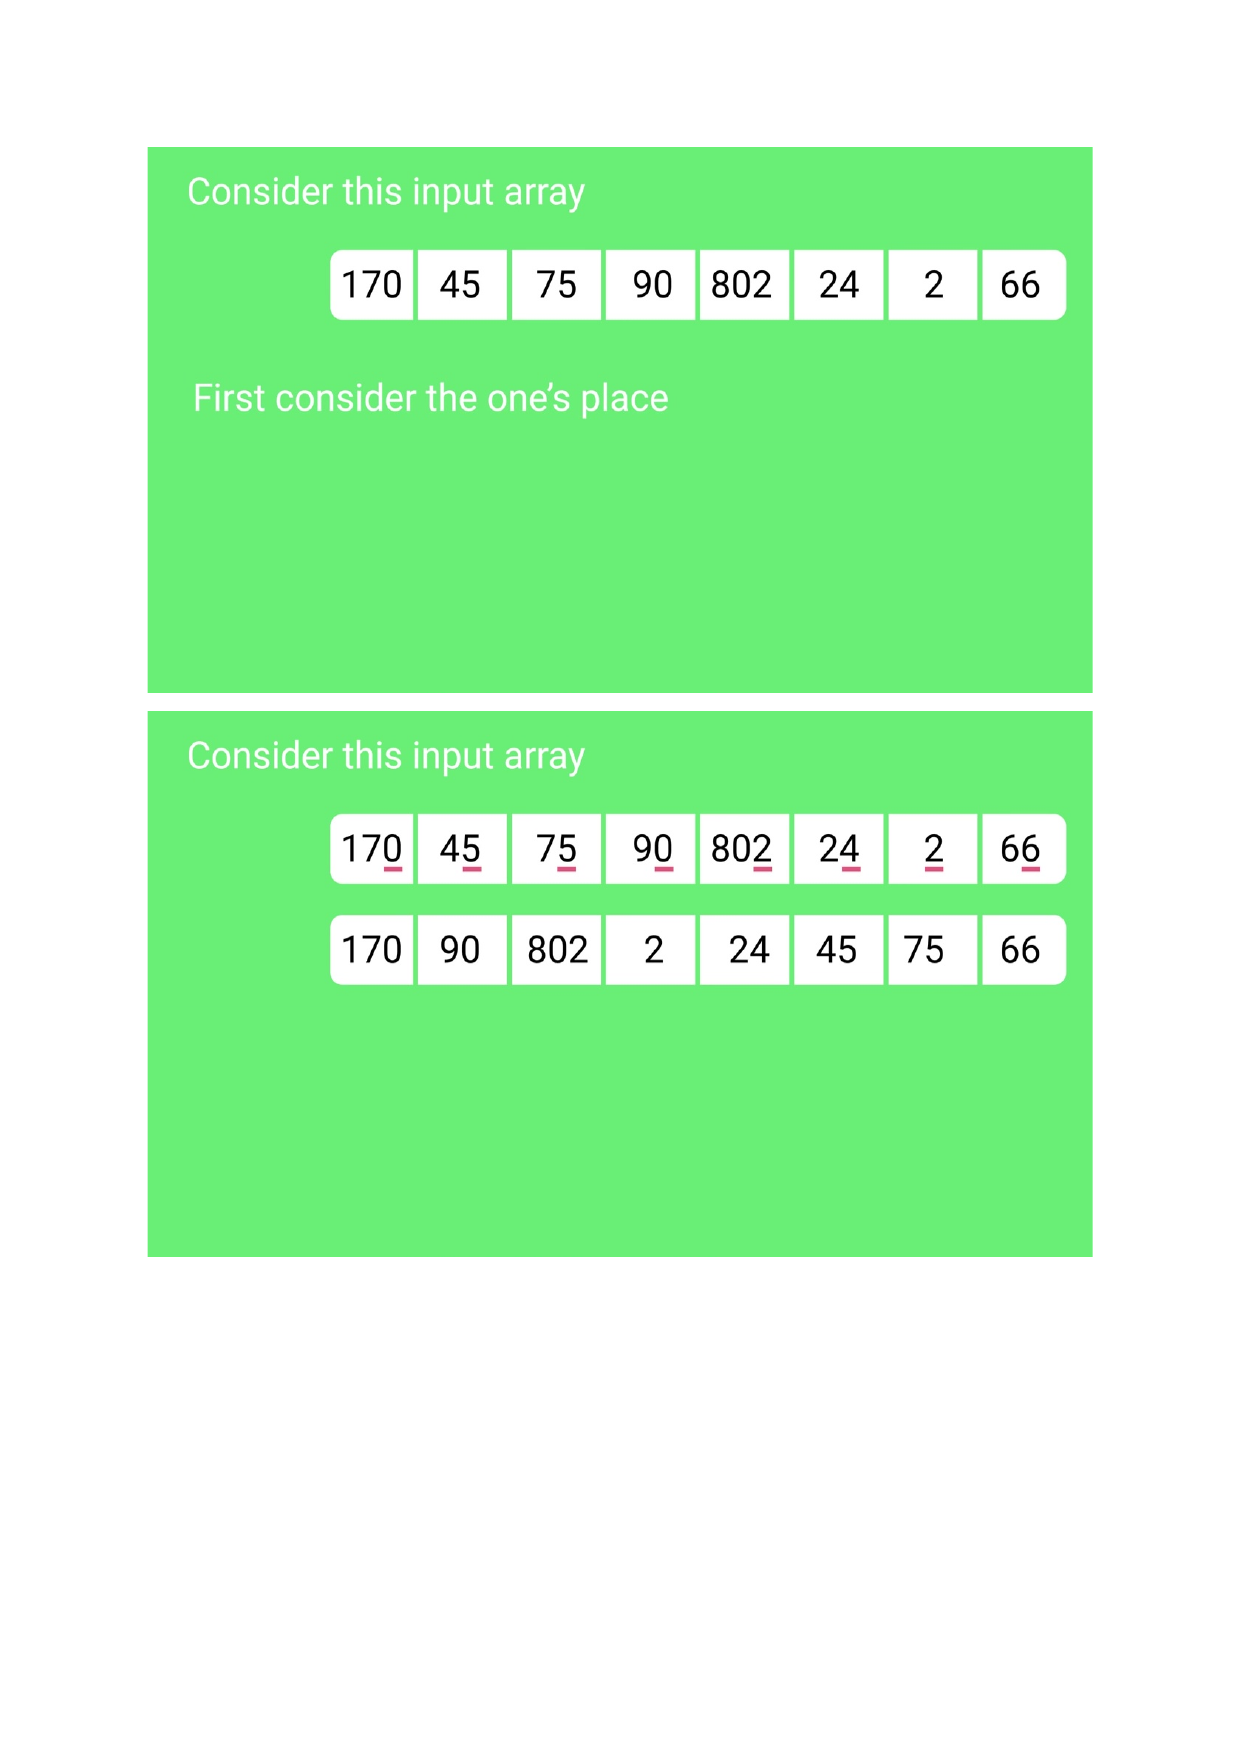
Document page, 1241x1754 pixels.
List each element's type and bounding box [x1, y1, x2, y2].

picture [147, 711, 1093, 1257]
picture [147, 147, 1093, 693]
